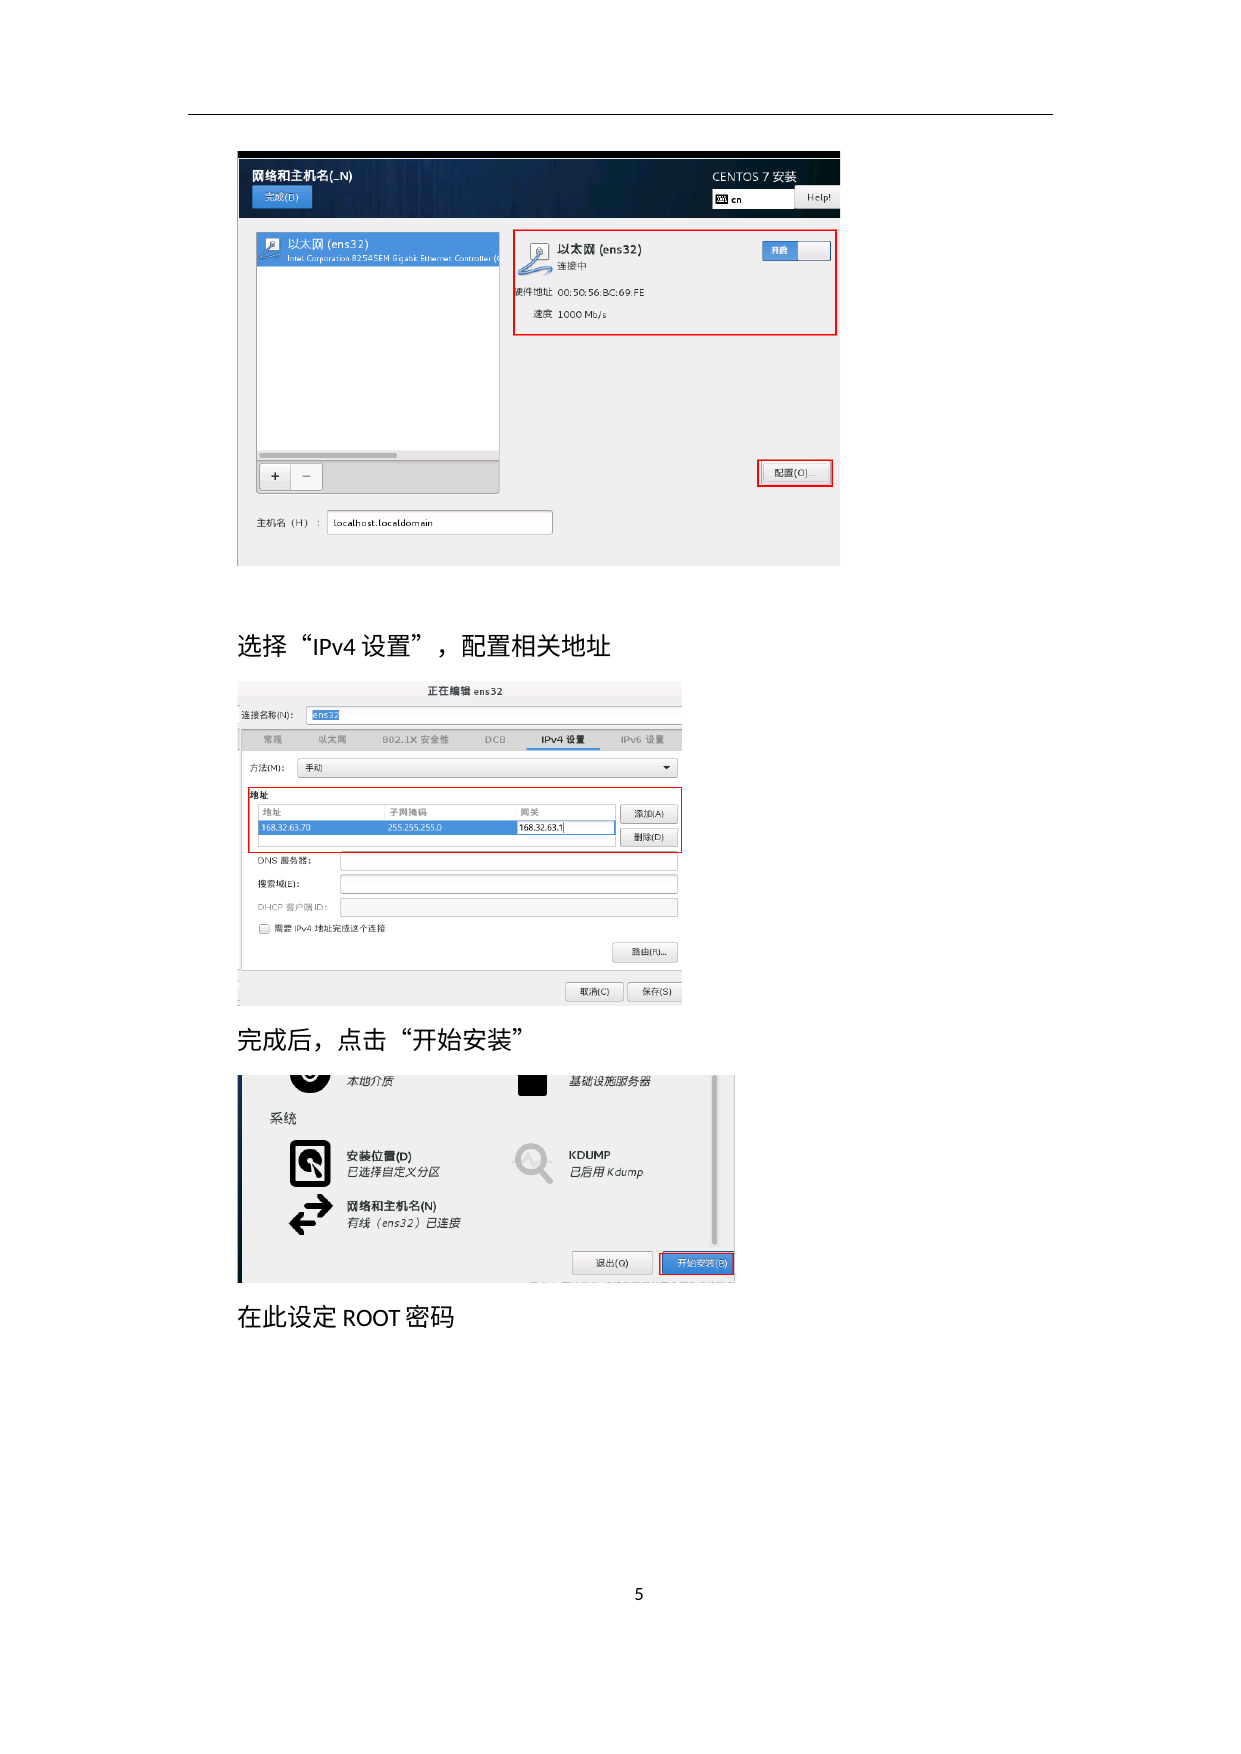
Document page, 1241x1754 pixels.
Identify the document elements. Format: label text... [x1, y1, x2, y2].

picture [237, 151, 841, 566]
text 完成后，点击“开始安装” [187, 1021, 1053, 1057]
text 在此设定ROOT密码 [187, 1298, 1053, 1334]
picture [237, 1075, 735, 1283]
picture [237, 681, 682, 1006]
text 选择“IPv4设置”，配置相关地址 [187, 627, 1053, 663]
